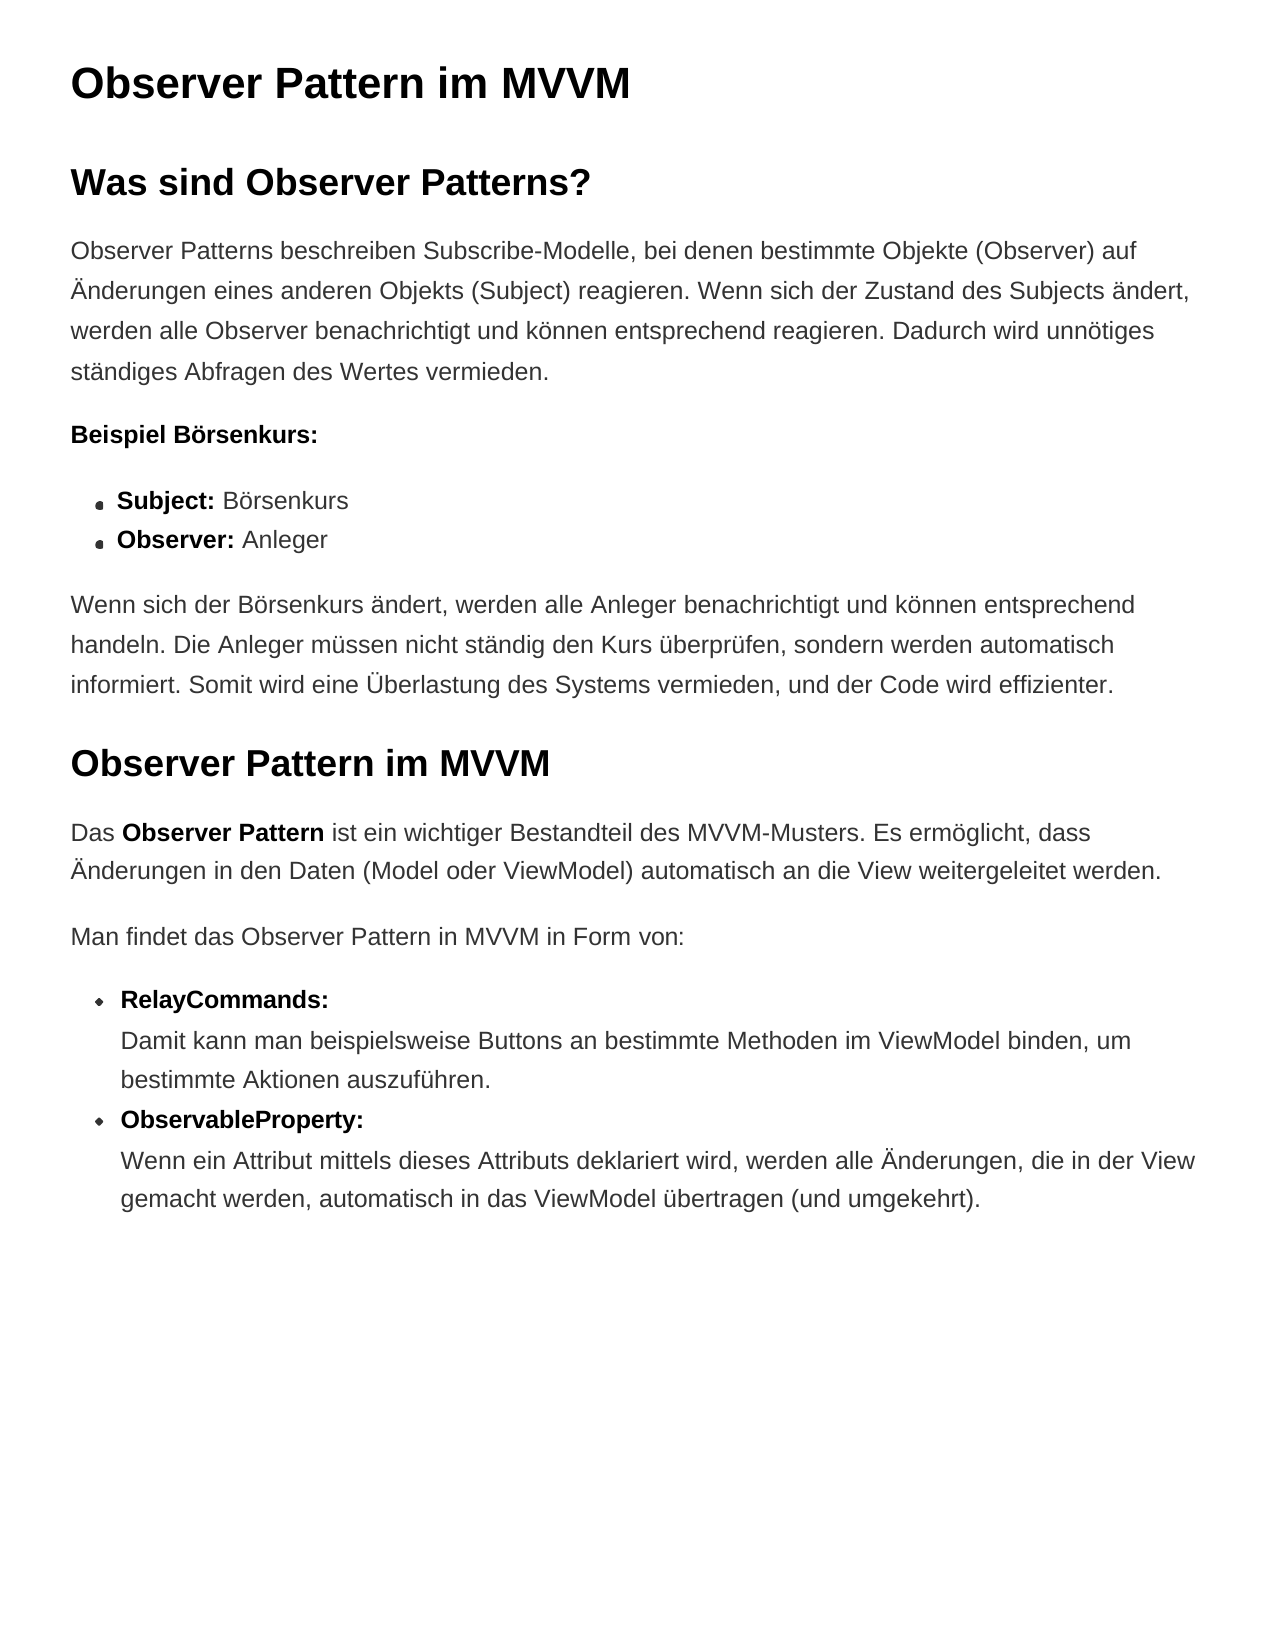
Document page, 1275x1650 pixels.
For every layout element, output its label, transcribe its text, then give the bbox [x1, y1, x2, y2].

text Das Observer Pattern ist ein wichtiger Bestandteil des MVVM-Musters. Es ermöglicht, dass Änderungen in den Daten (Model oder ViewModel) automatisch an die View weitergeleitet werden. [70, 817, 1170, 885]
subtitle Observer Pattern im MVVM [70, 57, 1212, 108]
subtitle RelayCommands: [120, 986, 1212, 1014]
subtitle Beispiel Börsenkurs: [70, 420, 1212, 449]
subtitle ObservableProperty: [120, 1105, 1212, 1134]
text Man findet das Observer Pattern in MVVM in Form von: [70, 921, 1212, 950]
text Observer Patterns beschreiben Subscribe-Modelle, bei denen bestimmte Objekte (Observer) auf Änderungen eines anderen Objekts (Subject) reagieren. Wenn sich der Zustand des Subjects ändert, werden alle Observer benachrichtigt und können entsprechend reagieren. Dadurch wird unnötiges ständiges Abfragen des Wertes vermieden. [70, 236, 1212, 385]
subtitle Observer Pattern im MVVM [70, 742, 1212, 785]
text Subject: Börsenkurs [95, 486, 1212, 514]
subtitle Was sind Observer Patterns? [70, 160, 1212, 203]
text Observer: Anleger [95, 525, 1212, 553]
picture [95, 501, 104, 510]
text Damit kann man beispielsweise Buttons an bestimmte Methoden im ViewModel binden, um bestimmte Aktionen auszuführen. [120, 1026, 1170, 1094]
text Wenn ein Attribut mittels dieses Attributs deklariert wird, werden alle Änderungen, die in der View gemacht werden, automatisch in das ViewModel übertragen (und umgekehrt). [120, 1146, 1212, 1213]
picture [95, 540, 104, 549]
text Wenn sich der Börsenkurs ändert, werden alle Anleger benachrichtigt und können entsprechend handeln. Die Anleger müssen nicht ständig den Kurs überprüfen, sondern werden automatisch informiert. Somit wird eine Überlastung des Systems vermieden, und der Code wird effizienter. [70, 590, 1170, 698]
